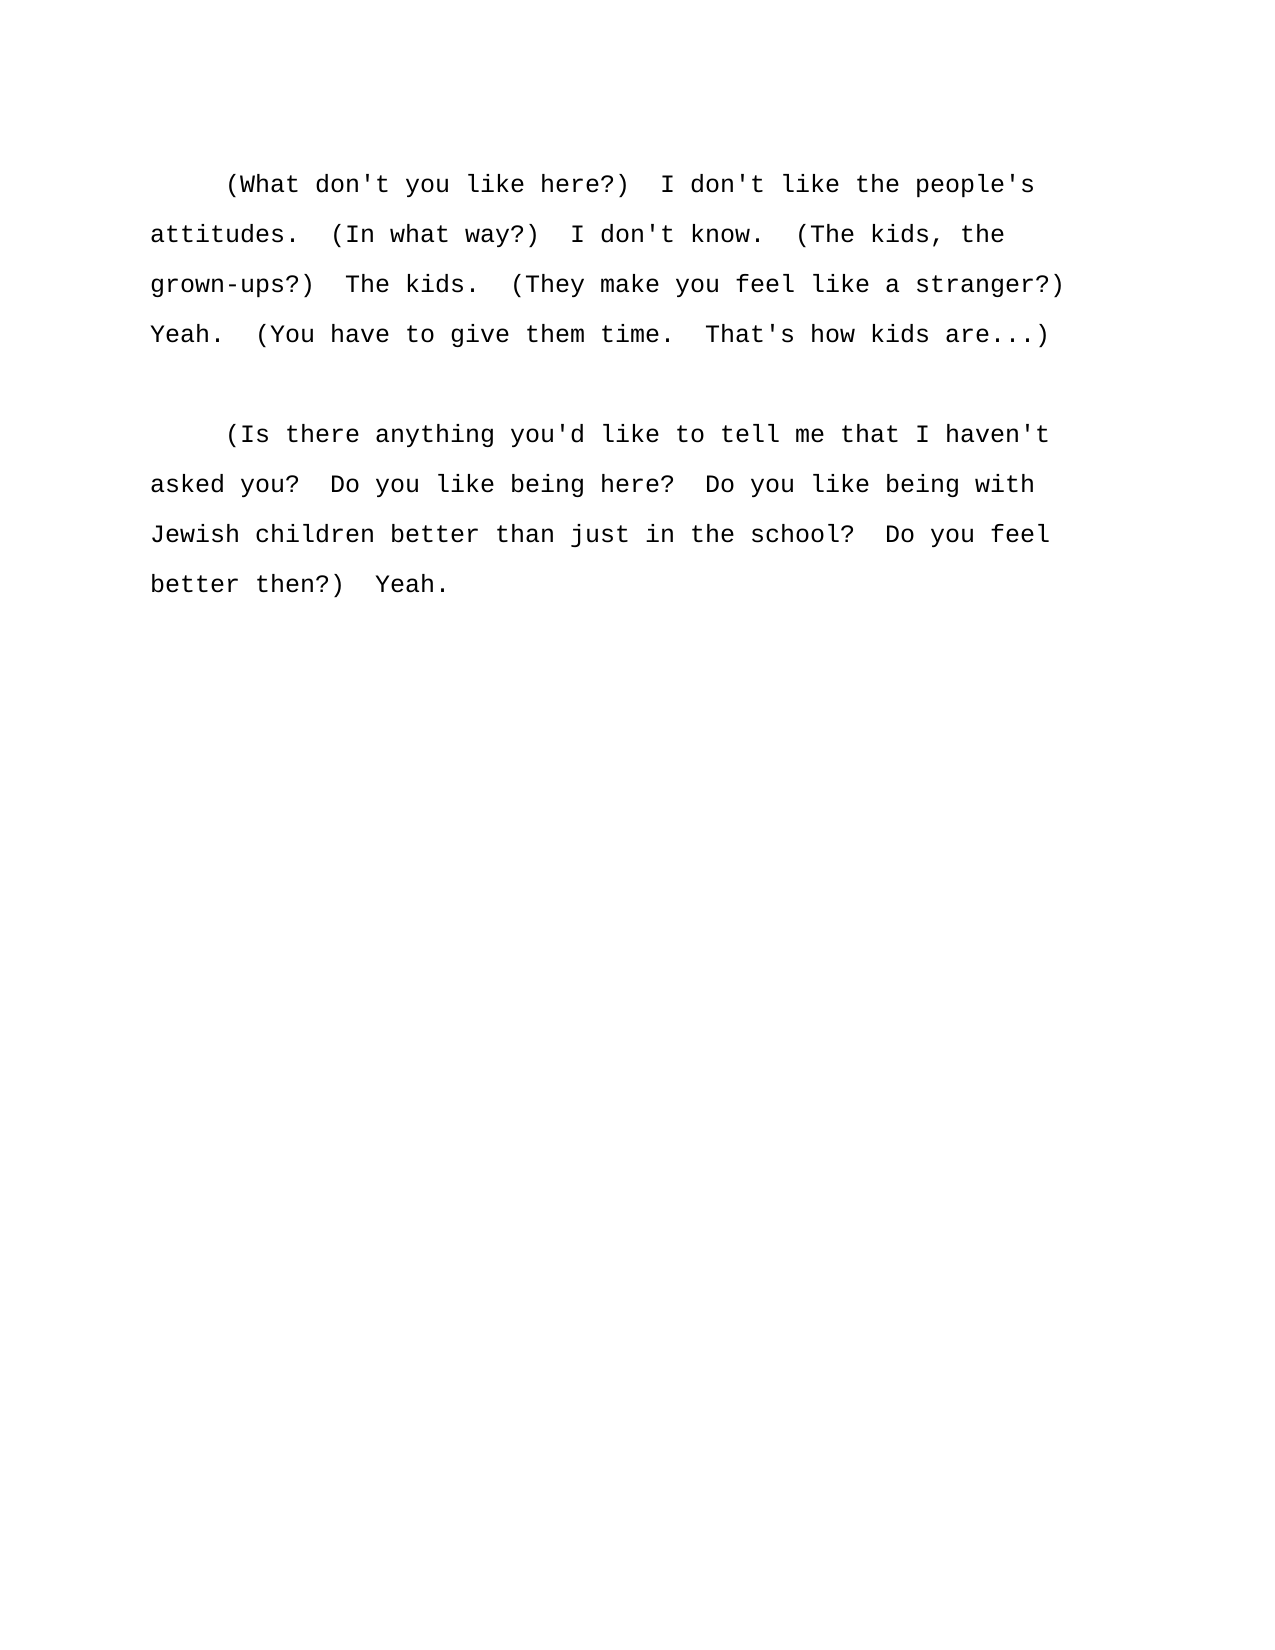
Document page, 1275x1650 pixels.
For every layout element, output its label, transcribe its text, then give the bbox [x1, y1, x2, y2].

text (Is there anything you'd like to tell me that I haven't asked you? Do you like being here? Do you like being with Jewish children better than just in the school? Do you feel better then?) Yeah. [150, 400, 1125, 600]
text (What don't you like here?) I don't like the people's attitudes. (In what way?) I don't know. (The kids, the grown-ups?) The kids. (They make you feel like a stranger?) Yeah. (You have to give them time. That's how kids are...) [150, 150, 1125, 350]
